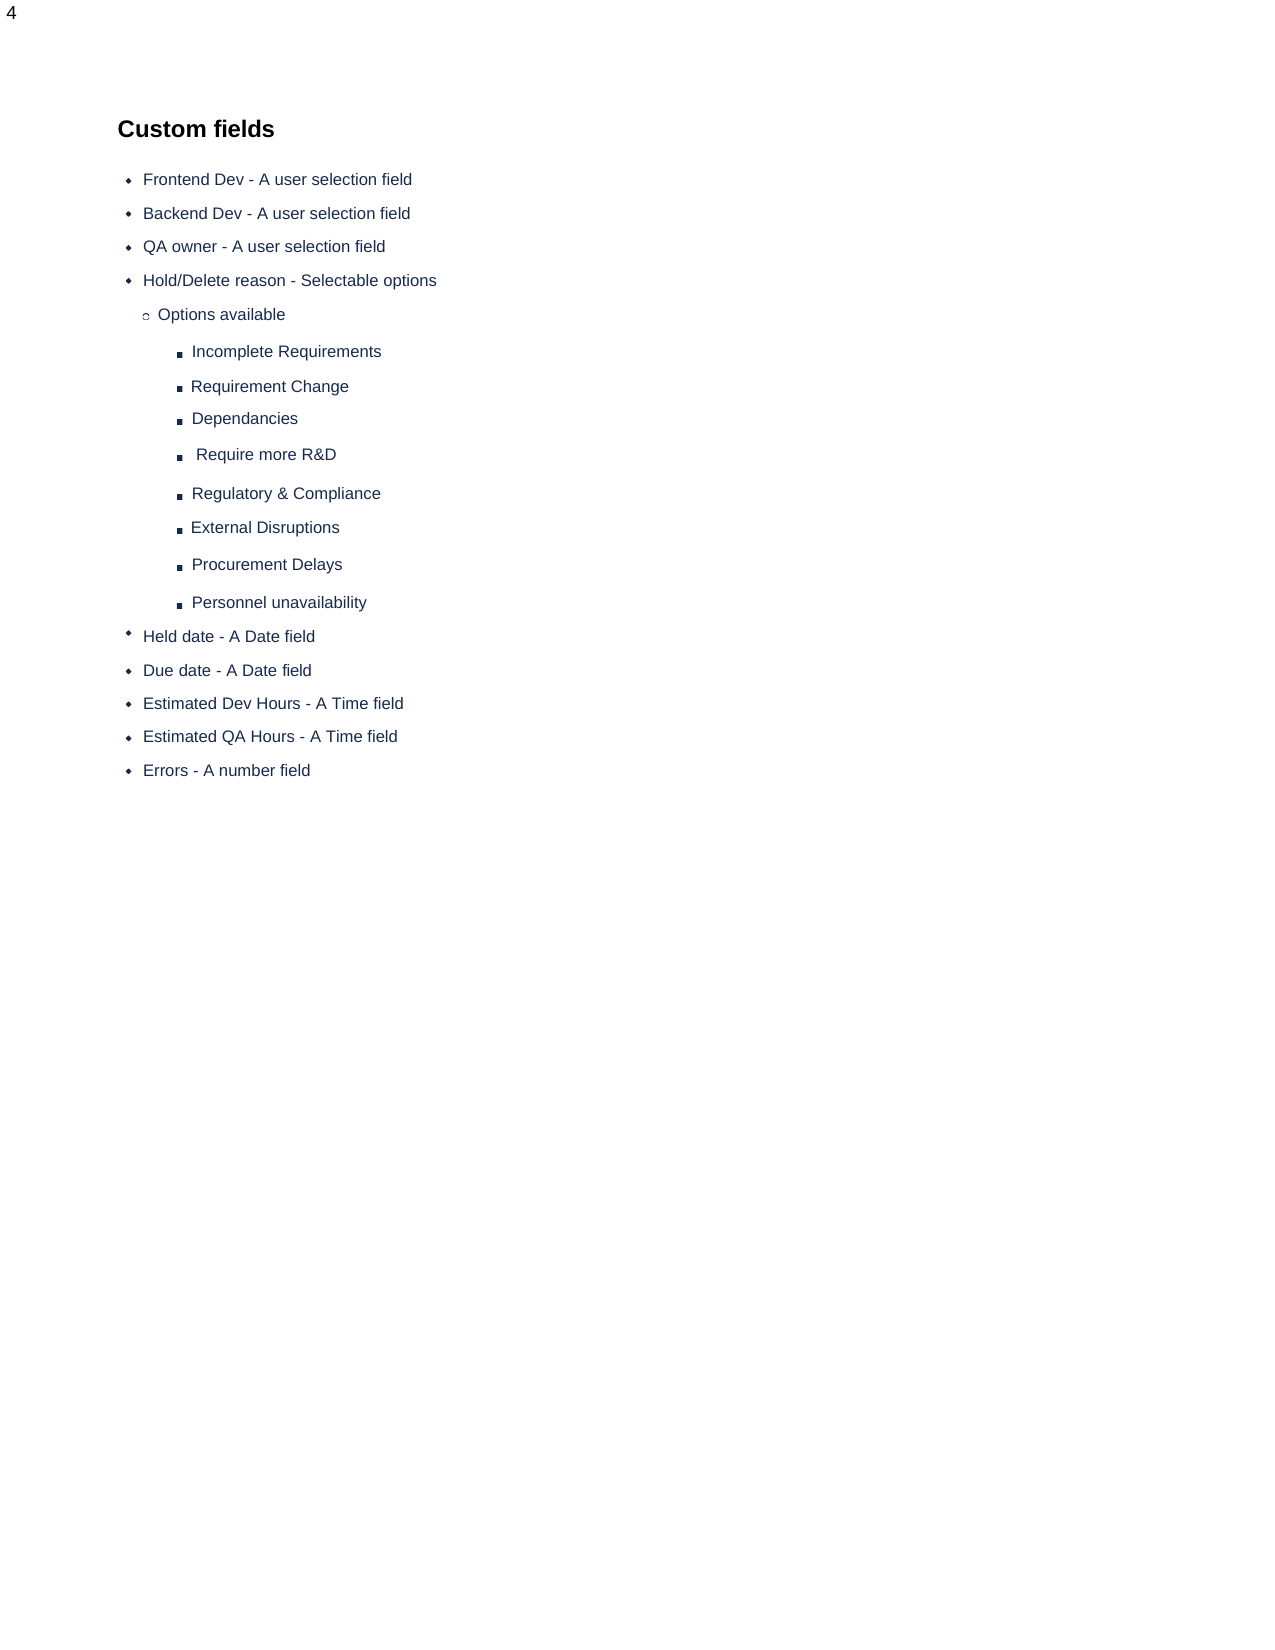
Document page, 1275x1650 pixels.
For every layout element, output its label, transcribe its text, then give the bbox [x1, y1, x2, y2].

text Estimated Dev Hours - A Time field Estimated QA Hours - A Time field Errors - A number field [143, 693, 436, 780]
text Personnel unavailability Held date - A Date field [143, 589, 393, 646]
subtitle Custom fields [117, 114, 1175, 142]
picture [176, 603, 183, 609]
text Incomplete Requirements Requirement Change [177, 338, 386, 396]
text Frontend Dev - A user selection field Backend Dev - A user selection field QA owner - A user selection field Hold/Delete reason - Selectable options Options available [143, 170, 439, 323]
text Procurement Delays [177, 551, 1175, 575]
text Regulatory & Compliance External Disruptions [177, 480, 385, 537]
text Due date - A Date field [143, 661, 1175, 680]
picture [142, 313, 150, 320]
text Require more R&D [177, 441, 1175, 465]
text Dependancies [177, 410, 1175, 428]
